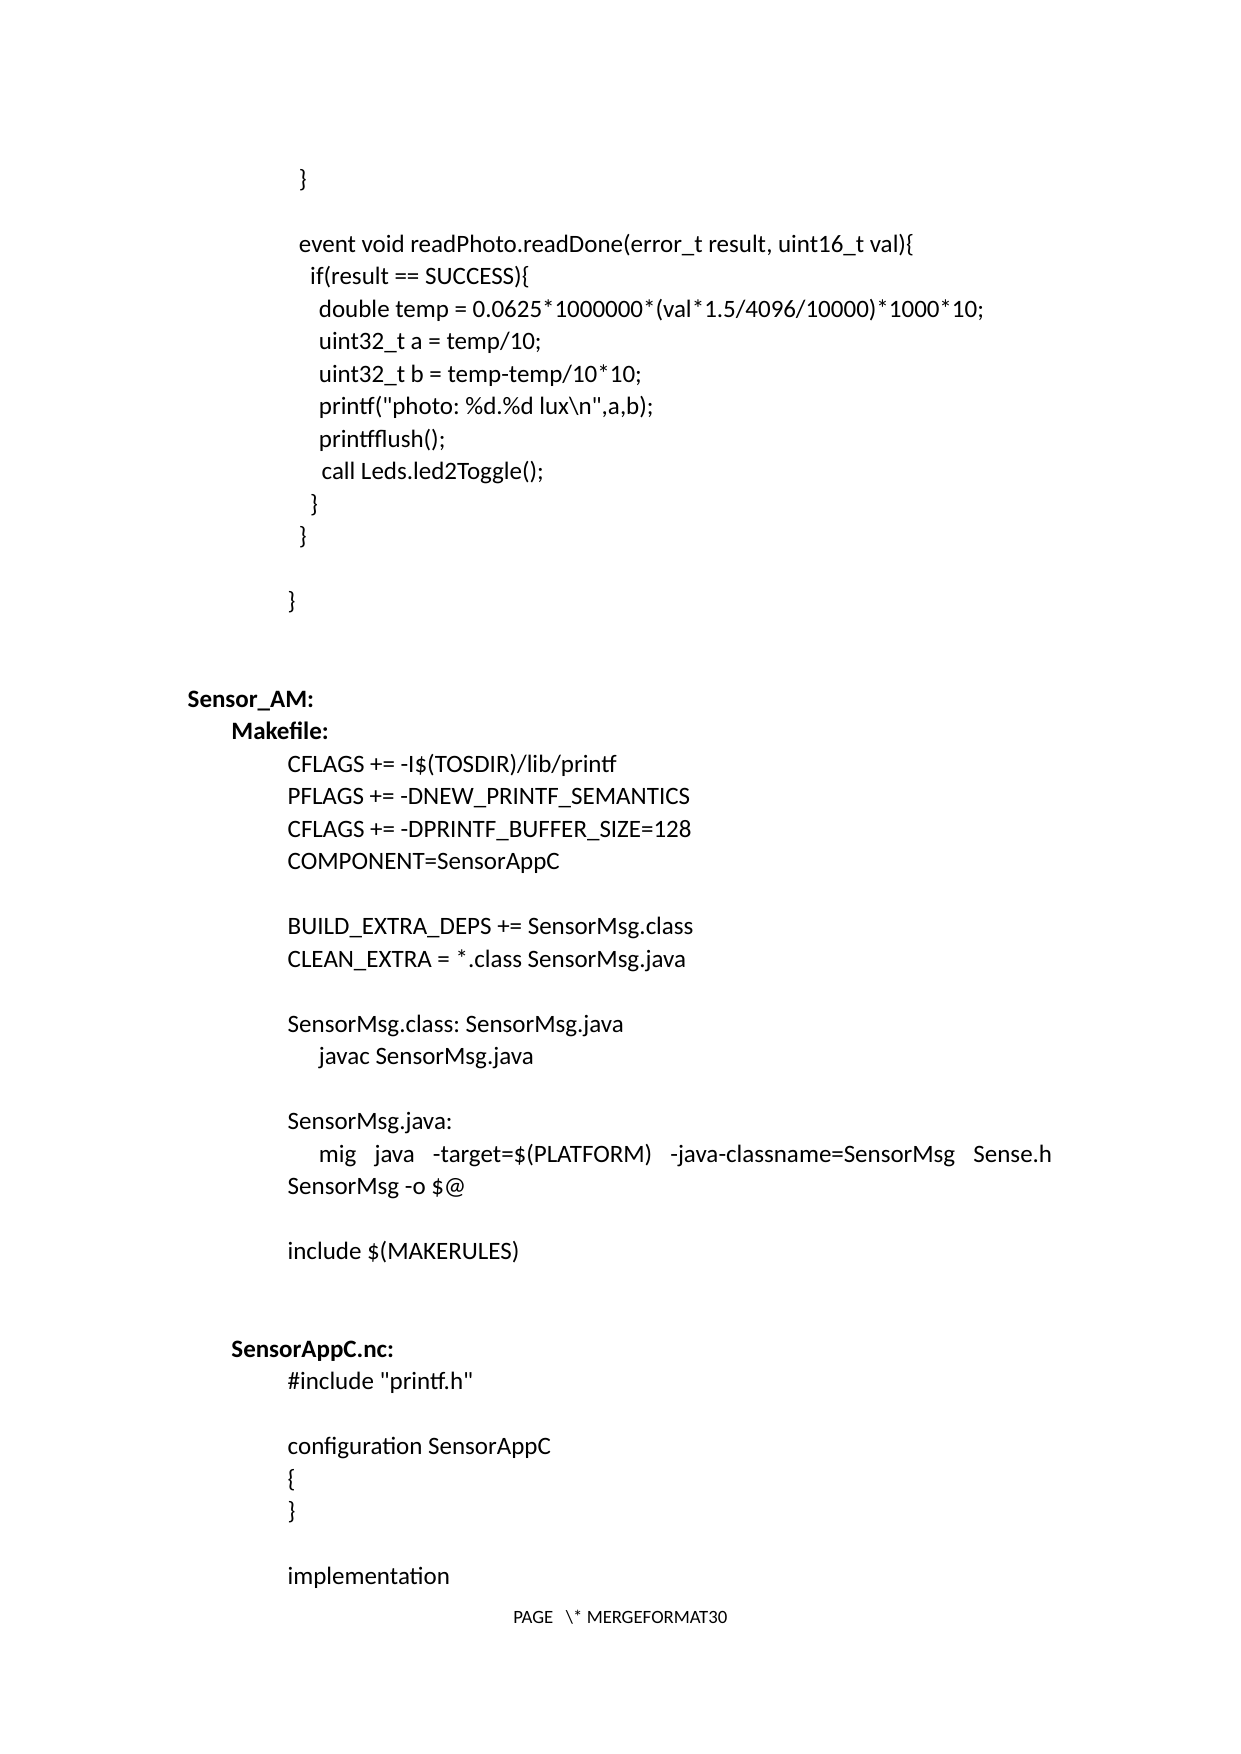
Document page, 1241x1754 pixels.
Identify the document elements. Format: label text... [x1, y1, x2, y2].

text mig java -target=$(PLATFORM) -java-classname=SensorMsg Sense.h SensorMsg -o $@ [287, 1137, 1053, 1202]
text double temp = 0.0625*1000000*(val*1.5/4096/10000)*1000*10; [287, 292, 1053, 324]
text } [287, 1494, 1053, 1527]
text printf("photo: %d.%d lux\n",a,b); [287, 389, 1053, 422]
text CFLAGS += -I$(TOSDIR)/lib/printf [287, 747, 1053, 779]
text BUILD_EXTRA_DEPS += SensorMsg.class [287, 909, 1053, 942]
text Makefile: [187, 714, 1053, 747]
text #include "printf.h" [287, 1364, 1053, 1397]
text uint32_t a = temp/10; [287, 324, 1053, 357]
text PFLAGS += -DNEW_PRINTF_SEMANTICS [287, 779, 1053, 812]
text COMPONENT=SensorAppC [287, 844, 1053, 877]
text SensorMsg.java: [287, 1104, 1053, 1137]
text implementation [287, 1559, 1053, 1592]
text call Leds.led2Toggle(); [287, 454, 1053, 487]
text javac SensorMsg.java [287, 1039, 1053, 1072]
text } [287, 487, 1053, 519]
text { [287, 1462, 1053, 1494]
text printfflush(); [287, 422, 1053, 454]
text event void readPhoto.readDone(error_t result, uint16_t val){ [287, 227, 1053, 259]
text CLEAN_EXTRA = *.class SensorMsg.java [287, 942, 1053, 974]
text } [287, 584, 1053, 617]
text SensorMsg.class: SensorMsg.java [287, 1007, 1053, 1039]
text Sensor_AM: [187, 682, 1053, 714]
text } [287, 162, 1053, 194]
text } [287, 519, 1053, 552]
text if(result == SUCCESS){ [287, 259, 1053, 292]
text CFLAGS += -DPRINTF_BUFFER_SIZE=128 [287, 812, 1053, 844]
text SensorAppC.nc: [187, 1332, 1053, 1364]
text configuration SensorAppC [287, 1429, 1053, 1462]
text include $(MAKERULES) [287, 1234, 1053, 1267]
text uint32_t b = temp-temp/10*10; [287, 357, 1053, 389]
